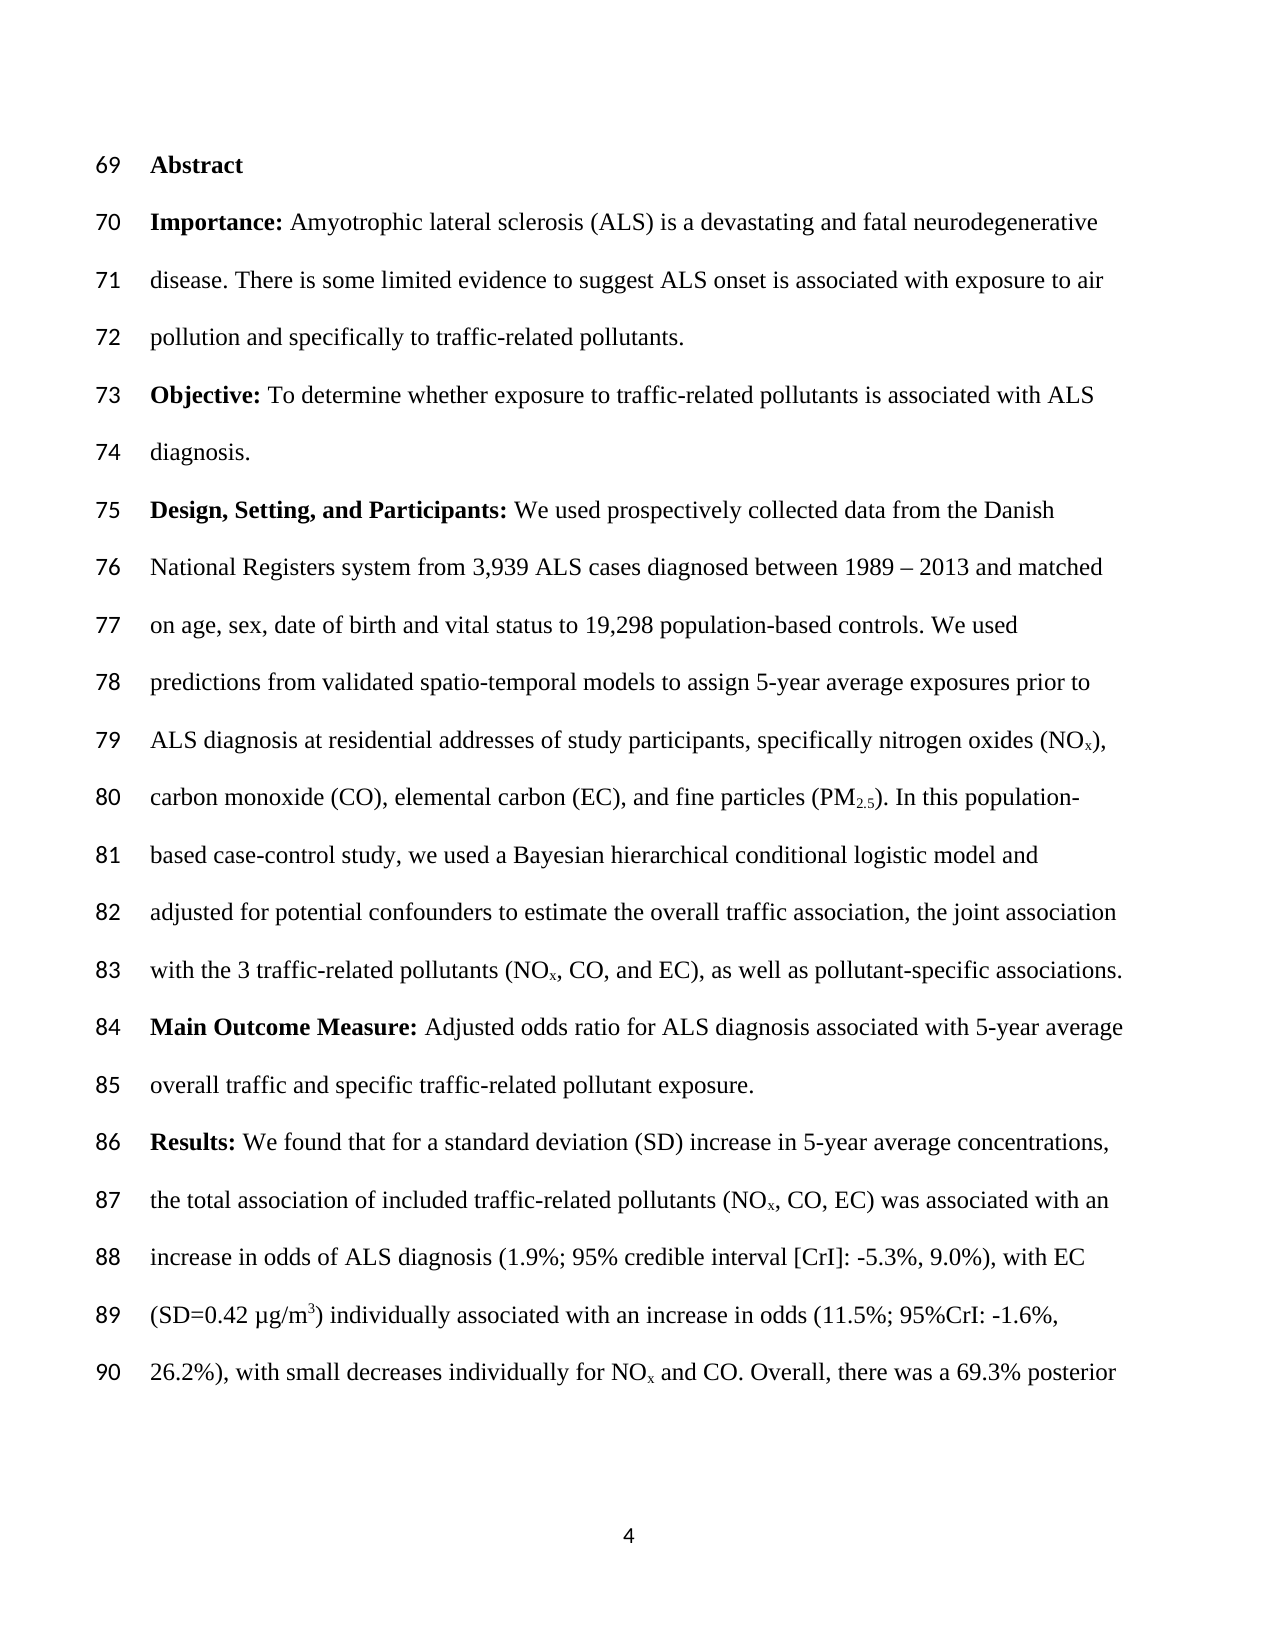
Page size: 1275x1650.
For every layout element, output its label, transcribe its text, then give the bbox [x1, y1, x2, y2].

text Design, Setting, and Participants: We used prospectively collected data from the Danish National Registers system from 3,939 ALS cases diagnosed between 1989 – 2013 and matched on age, sex, date of birth and vital status to 19,298 population-based controls. We used predictions from validated spatio-temporal models to assign 5-year average exposures prior to ALS diagnosis at residential addresses of study participants, specifically nitrogen oxides (NOx), carbon monoxide (CO), elemental carbon (EC), and fine particles (PM2.5). In this population-based case-control study, we used a Bayesian hierarchical conditional logistic model and adjusted for potential confounders to estimate the overall traffic association, the joint association with the 3 traffic-related pollutants (NOx, CO, and EC), as well as pollutant-specific associations. [150, 495, 1125, 984]
text Main Outcome Measure: Adjusted odds ratio for ALS diagnosis associated with 5-year average overall traffic and specific traffic-related pollutant exposure. [150, 1012, 1125, 1099]
text Abstract [150, 150, 1125, 179]
text Objective: To determine whether exposure to traffic-related pollutants is associated with ALS diagnosis. [150, 380, 1125, 466]
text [150, 1127, 1125, 1386]
text Importance: Amyotrophic lateral sclerosis (ALS) is a devastating and fatal neurodegenerative disease. There is some limited evidence to suggest ALS onset is associated with exposure to air pollution and specifically to traffic-related pollutants. [150, 207, 1125, 351]
